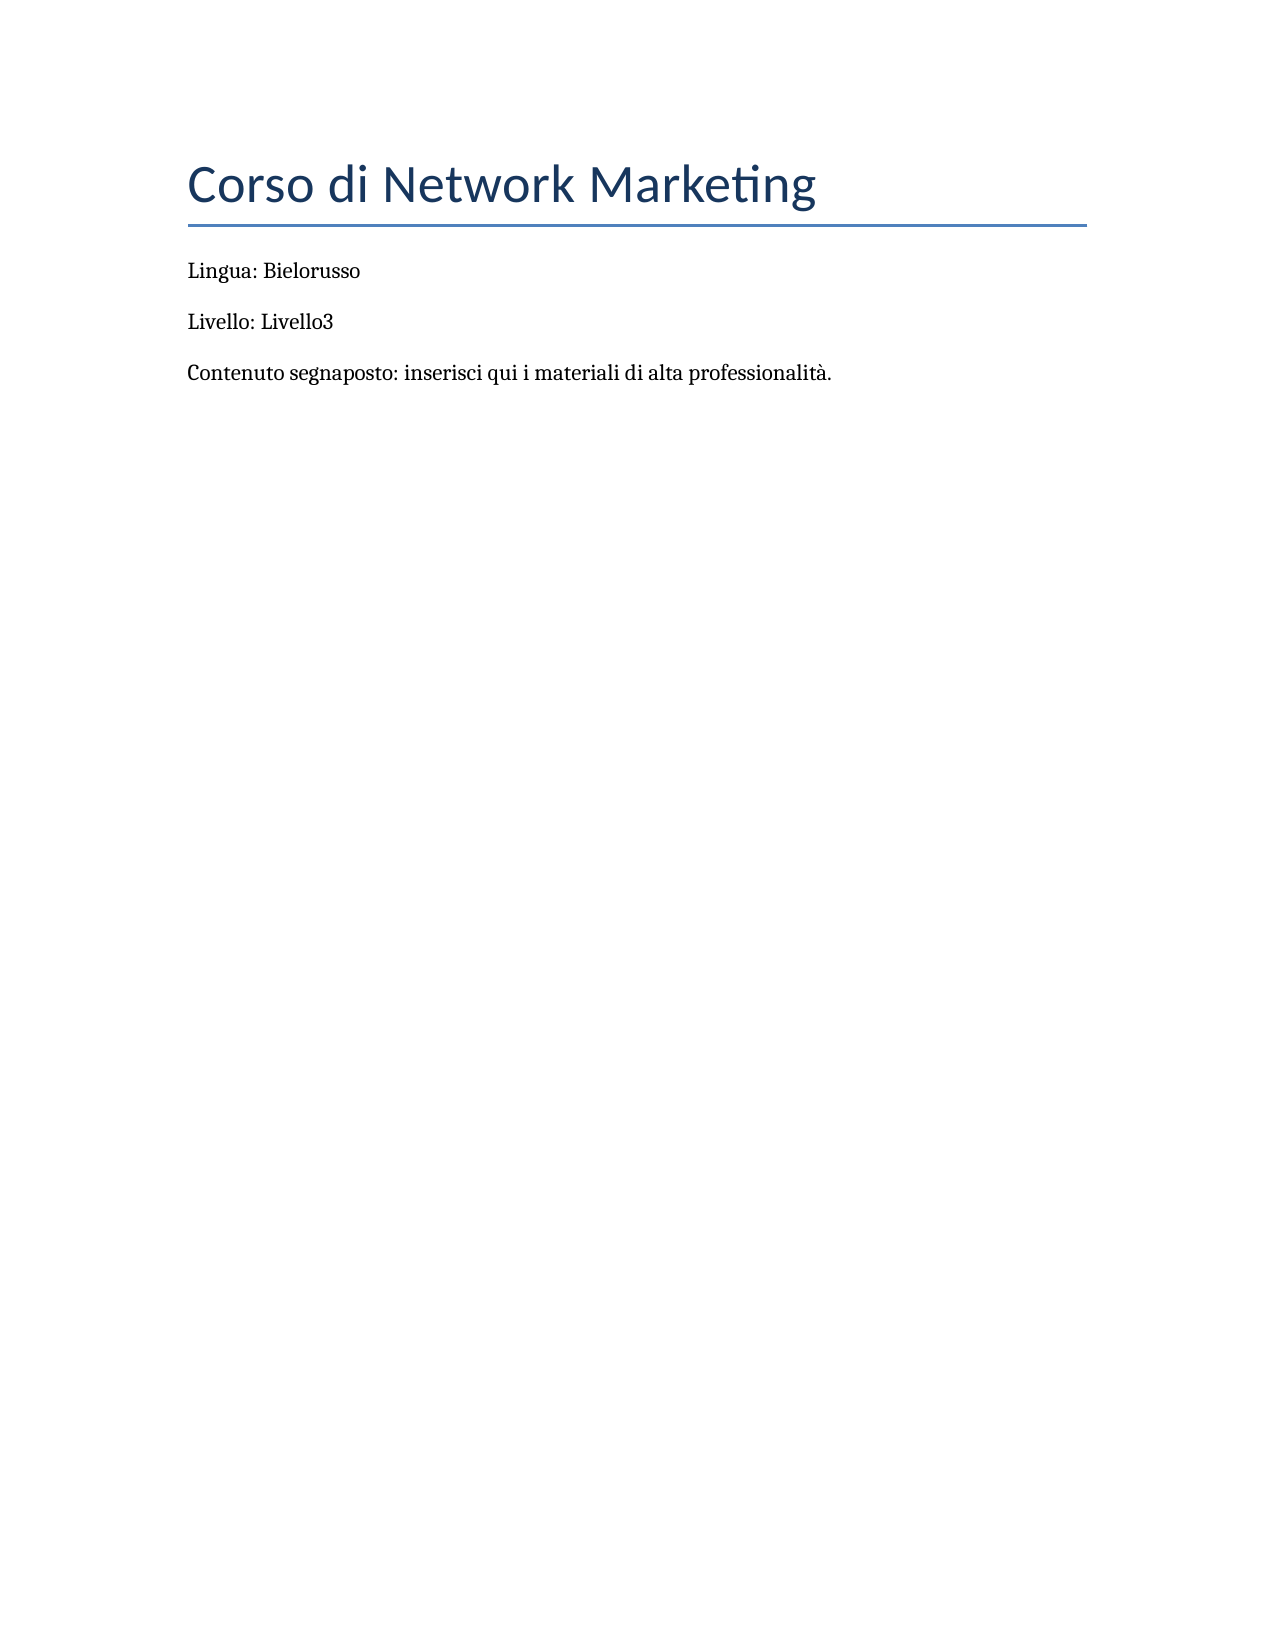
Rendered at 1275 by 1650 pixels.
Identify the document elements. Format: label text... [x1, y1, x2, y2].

text Contenuto segnaposto: inserisci qui i materiali di alta professionalità. [187, 360, 1087, 386]
text Lingua: Bielorusso [187, 258, 1087, 284]
text Livello: Livello3 [187, 309, 1087, 335]
title Corso di Network Marketing [187, 150, 1087, 227]
